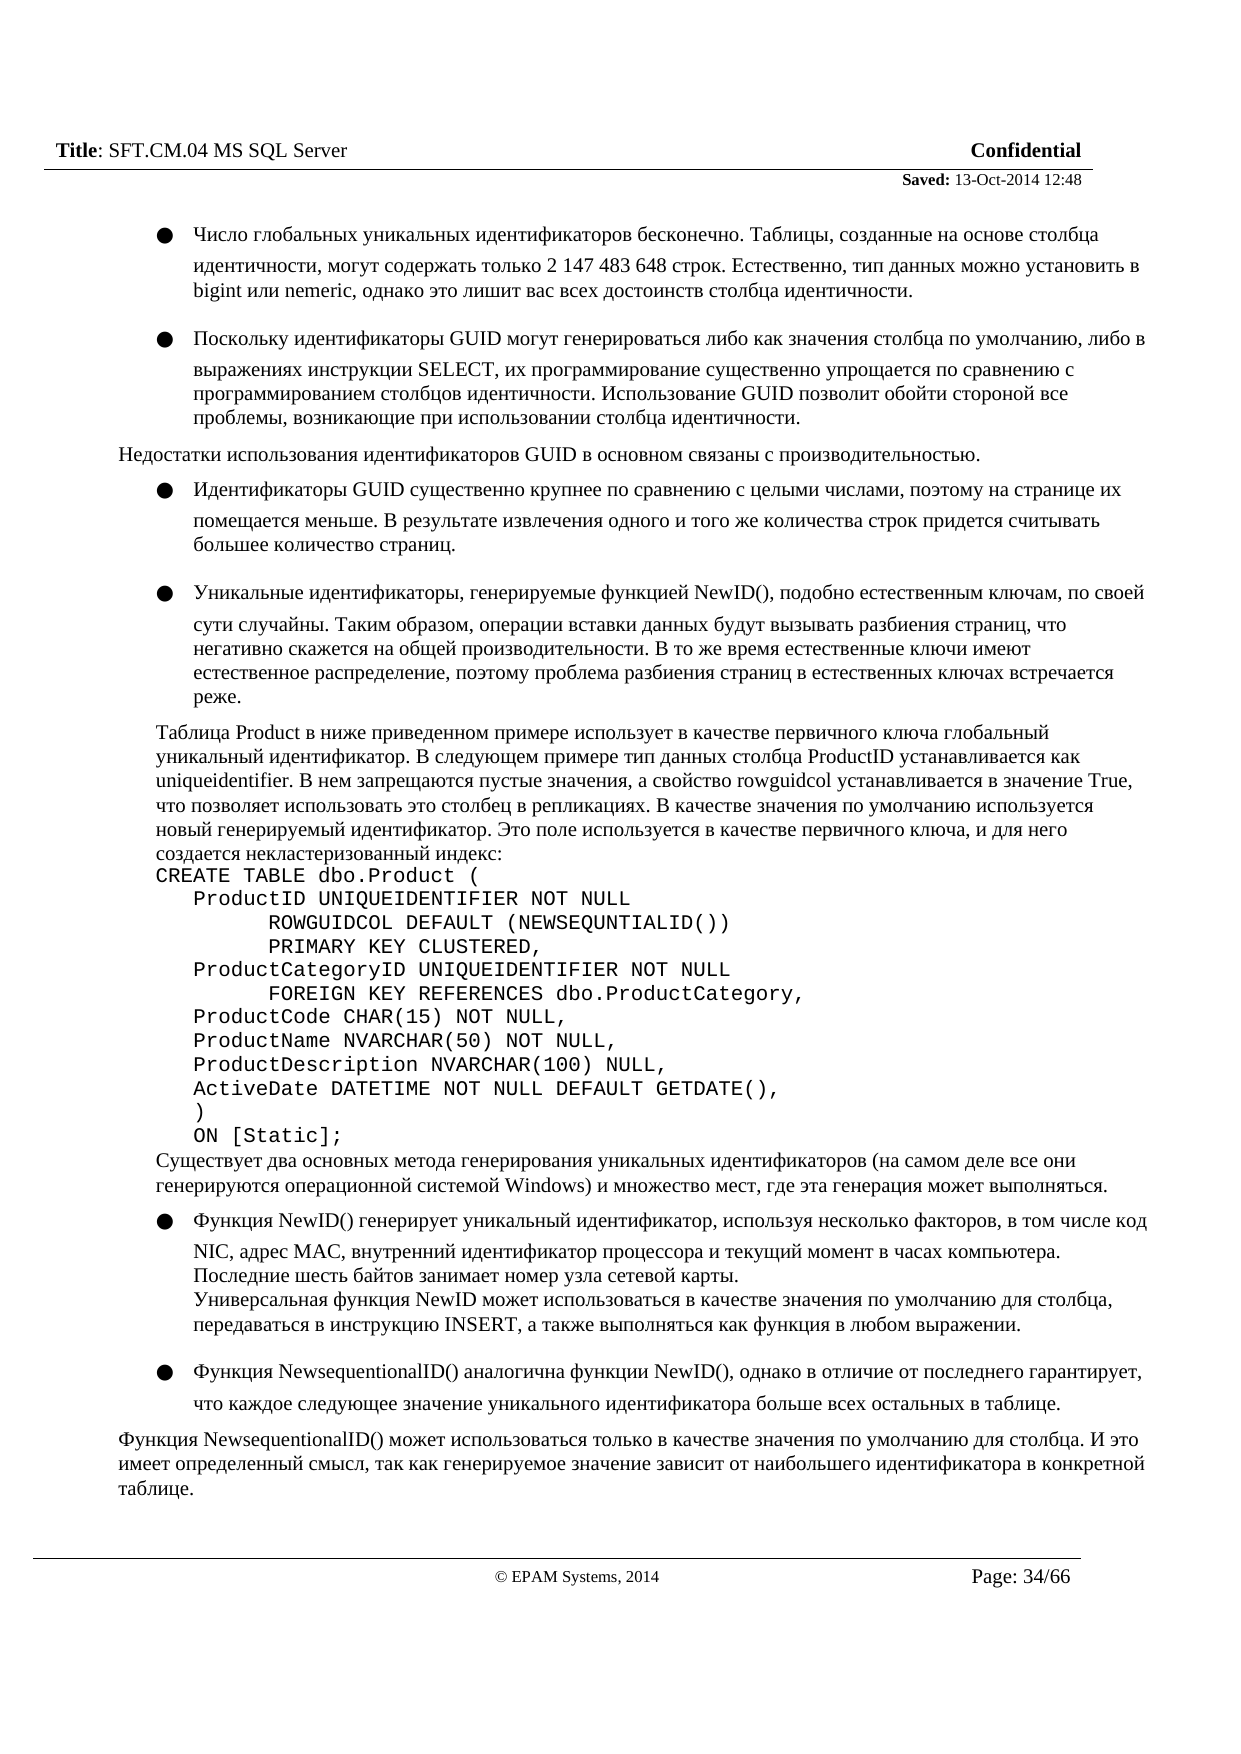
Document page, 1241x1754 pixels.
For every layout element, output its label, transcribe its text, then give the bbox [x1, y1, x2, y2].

text ProductID UNIQUEIDENTIFIER NOT NULL [155, 888, 1152, 912]
text ON [Static]; [155, 1125, 1152, 1148]
list Функция NewID() генерирует уникальный идентификатор, используя несколько факторов, в том числе код NIC, адрес MAC, внутренний идентификатор процессора и текущий момент в часах компьютера. Последние шесть байтов занимает номер узла сетевой карты. Универсальная функция NewID может использоваться в качестве значения по умолчанию для столбца, передаваться в инструкцию INSERT, а также выполняться как функция в любом выражении. [156, 1197, 1152, 1336]
list Поскольку идентификаторы GUID могут генерироваться либо как значения столбца по умолчанию, либо в выражениях инструкции SELECT, их программирование существенно упрощается по сравнению с программированием столбцов идентичности. Использование GUID позволит обойти стороной все проблемы, возникающие при использовании столбца идентичности. [156, 314, 1152, 429]
text Функция NewsequentionalID() может использоваться только в качестве значения по умолчанию для столбца. И это имеет определенный смысл, так как генерируемое значение зависит от наибольшего идентификатора в конкретной таблице. [118, 1427, 1152, 1499]
text PRIMARY KEY CLUSTERED, [230, 936, 1152, 959]
text Таблица Product в ниже приведенном примере использует в качестве первичного ключа глобальный уникальный идентификатор. В следующем примере тип данных столбца ProductID устанавливается как uniqueidentifier. В нем запрещаются пустые значения, а свойство rowguidcol устанавливается в значение True, что позволяет использовать это столбец в репликациях. В качестве значения по умолчанию используется новый генерируемый идентификатор. Это поле используется в качестве первичного ключа, и для него создается некластеризованный индекс: [156, 720, 1152, 865]
text ProductName NVARCHAR(50) NOT NULL, [155, 1030, 1152, 1054]
list Уникальные идентификаторы, генерируемые функцией NewID(), подобно естественным ключам, по своей сути случайны. Таким образом, операции вставки данных будут вызывать разбиения страниц, что негативно скажется на общей производительности. В то же время естественные ключи имеют естественное распределение, поэтому проблема разбиения страниц в естественных ключах встречается реже. [156, 569, 1152, 708]
text ActiveDate DATETIME NOT NULL DEFAULT GETDATE(), [155, 1077, 1152, 1101]
list Функция NewsequentionalID() аналогична функции NewID(), однако в отличие от последнего гарантирует, что каждое следующее значение уникального идентификатора больше всех остальных в таблице. [156, 1348, 1152, 1415]
text ProductCode CHAR(15) NOT NULL, [155, 1007, 1152, 1030]
text ProductDescription NVARCHAR(100) NULL, [155, 1054, 1152, 1077]
text CREATE TABLE dbo.Product ( [155, 865, 1152, 888]
text ProductCategoryID UNIQUEIDENTIFIER NOT NULL [155, 959, 1152, 983]
text Существует два основных метода генерирования уникальных идентификаторов (на самом деле все они генерируются операционной системой Windows) и множество мест, где эта генерация может выполняться. [156, 1148, 1152, 1197]
list Число глобальных уникальных идентификаторов бесконечно. Таблицы, созданные на основе столбца идентичности, могут содержать только 2 147 483 648 строк. Естественно, тип данных можно установить в bigint или nemeric, однако это лишит вас всех достоинств столбца идентичности. [156, 211, 1152, 302]
text ) [155, 1101, 1152, 1125]
text Недостатки использования идентификаторов GUID в основном связаны с производительностью. [118, 441, 1152, 466]
list Идентификаторы GUID существенно крупнее по сравнению с целыми числами, поэтому на странице их помещается меньше. В результате извлечения одного и того же количества строк придется считывать большее количество страниц. [156, 466, 1152, 556]
text FOREIGN KEY REFERENCES dbo.ProductCategory, [230, 983, 1152, 1007]
text ROWGUIDCOL DEFAULT (NEWSEQUNTIALID()) [230, 912, 1152, 936]
